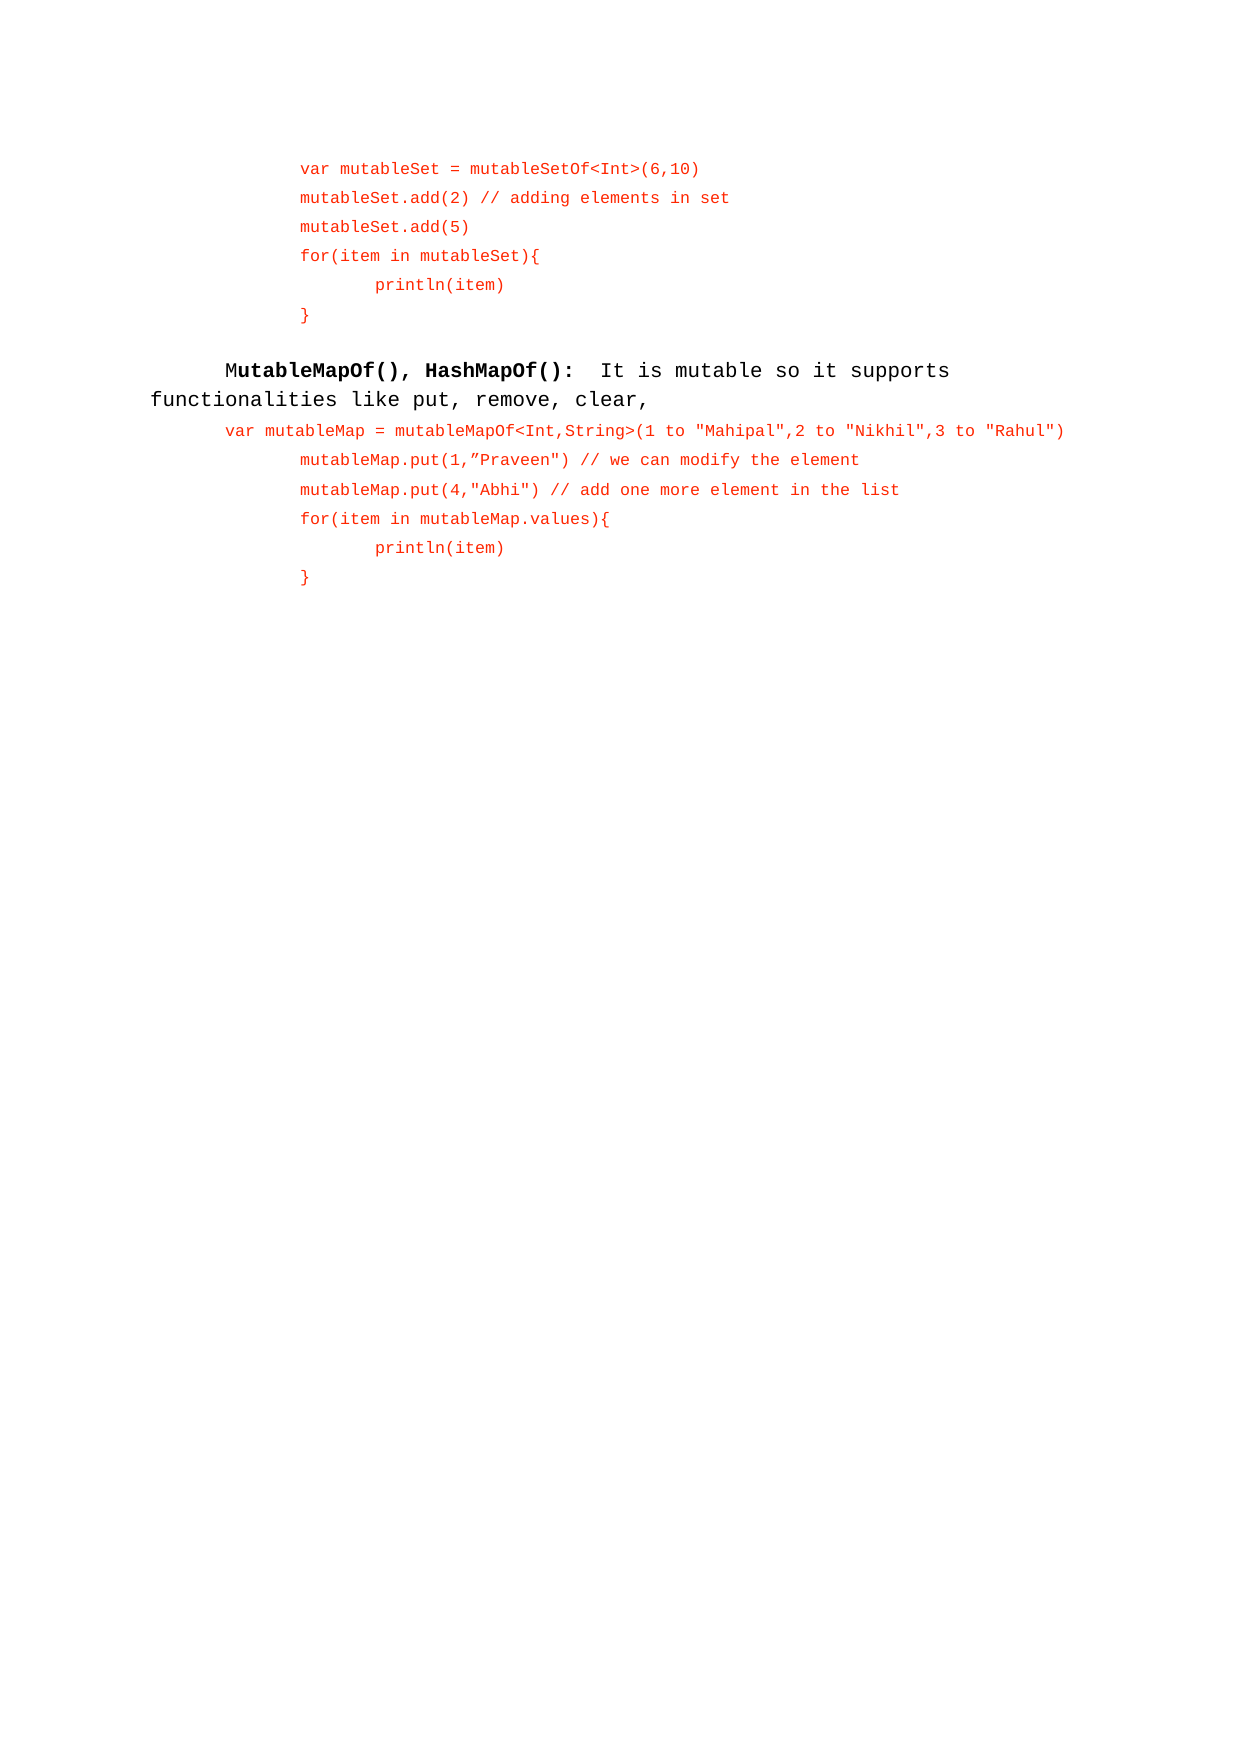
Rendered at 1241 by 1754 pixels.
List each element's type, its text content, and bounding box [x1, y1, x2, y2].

text println(item) [150, 267, 1090, 296]
text mutableSet.add(2) // adding elements in set [150, 179, 1090, 208]
text println(item) [150, 529, 1090, 558]
text for(item in mutableMap.values){ [150, 500, 1090, 529]
text var mutableSet = mutableSetOf<Int>(6,10) [150, 150, 1090, 179]
text for(item in mutableSet){ [150, 237, 1090, 267]
text } [150, 558, 1090, 587]
text var mutableMap = mutableMapOf<Int,String>(1 to "Mahipal",2 to "Nikhil",3 to "Rahul") [150, 412, 1090, 442]
text MutableMapOf(), HashMapOf(): It is mutable so it supports functionalities like put, remove, clear, [150, 354, 1090, 412]
text mutableMap.put(1,”Praveen") // we can modify the element [150, 442, 1090, 471]
text mutableMap.put(4,"Abhi") // add one more element in the list [150, 471, 1090, 500]
text mutableSet.add(5) [150, 208, 1090, 237]
text } [150, 296, 1090, 325]
